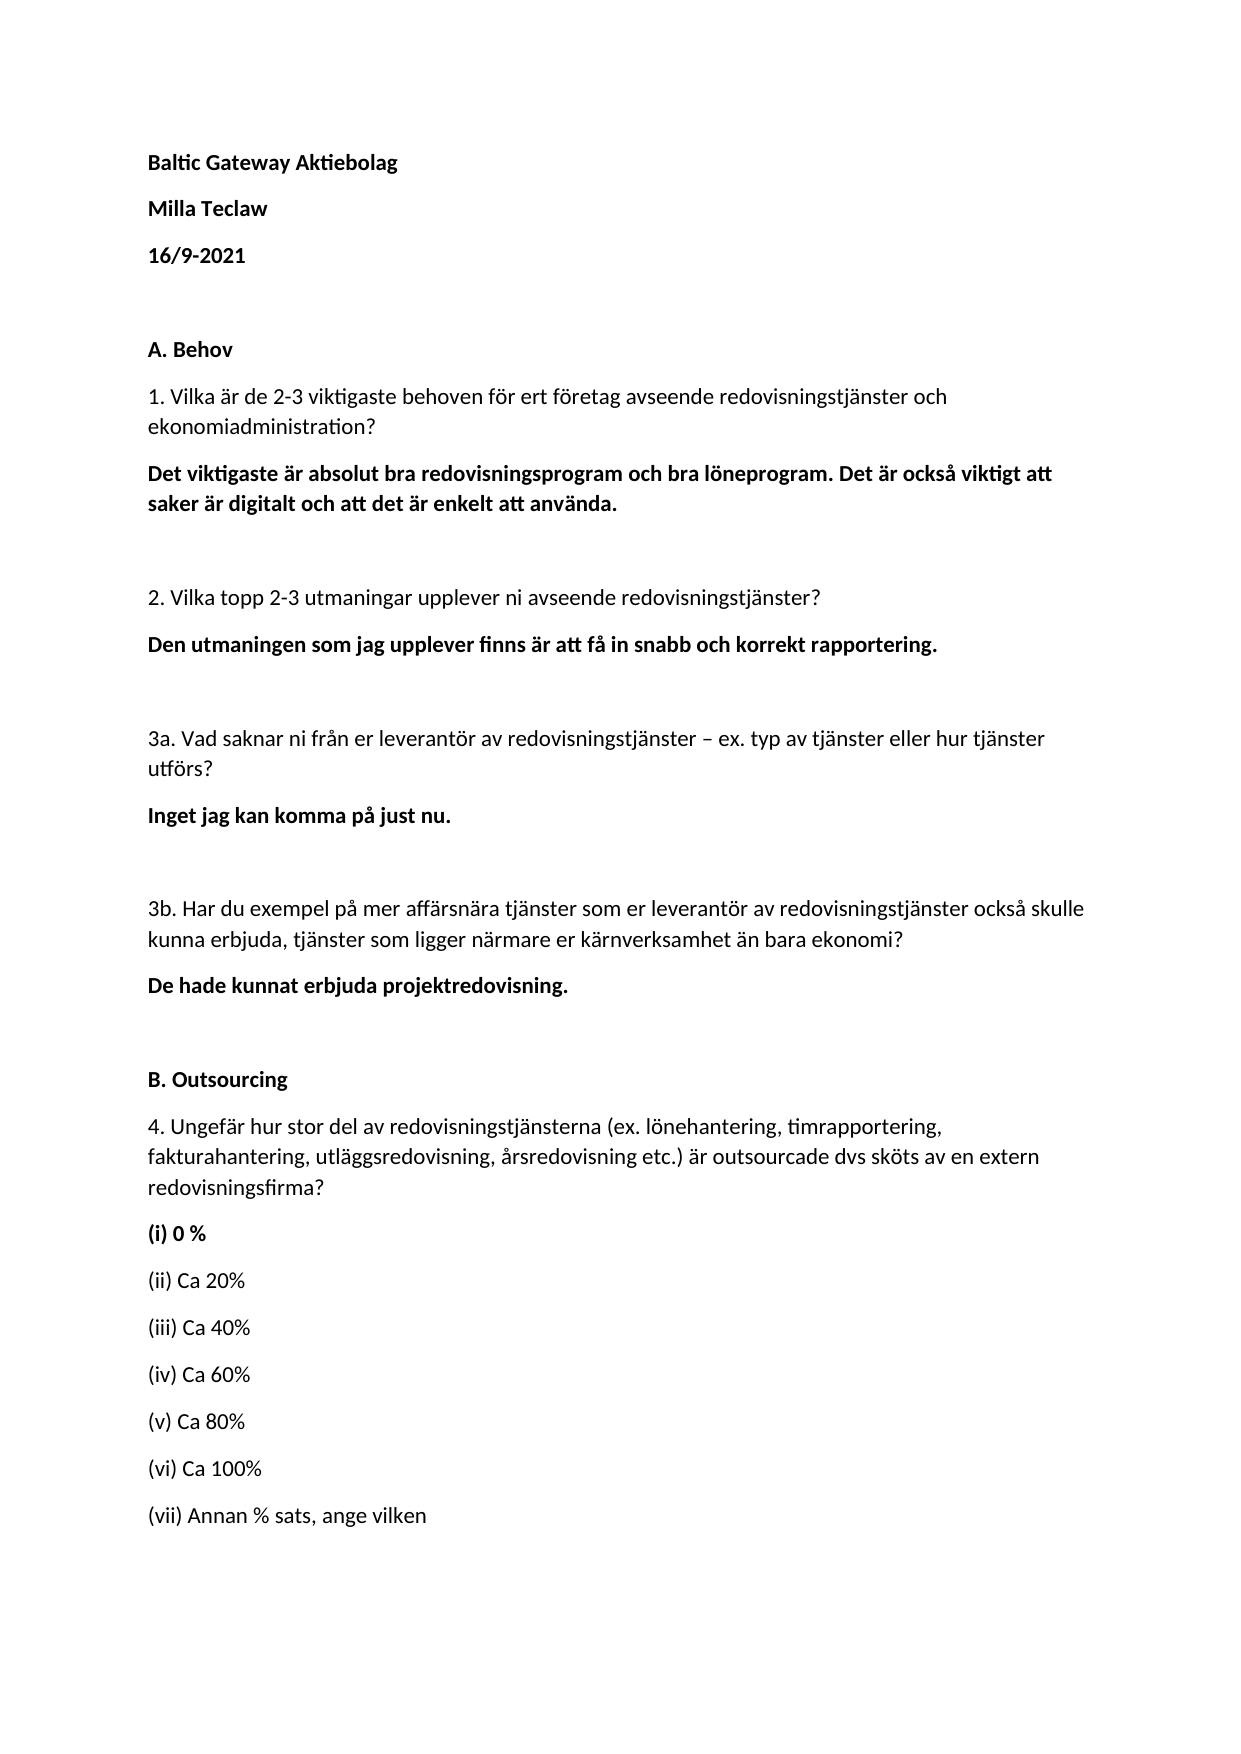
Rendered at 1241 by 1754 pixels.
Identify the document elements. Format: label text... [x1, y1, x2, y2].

text (v) Ca 80% [148, 1407, 1093, 1435]
text 4. Ungefär hur stor del av redovisningstjänsterna (ex. lönehantering, timrapportering, fakturahantering, utläggsredovisning, årsredovisning etc.) är outsourcade dvs sköts av en extern redovisningsfirma? [148, 1112, 1093, 1201]
text De hade kunnat erbjuda projektredovisning. [148, 972, 1093, 999]
text (vi) Ca 100% [148, 1454, 1093, 1482]
text 2. Vilka topp 2-3 utmaningar upplever ni avseende redovisningstjänster? [148, 583, 1093, 611]
text Inget jag kan komma på just nu. [148, 801, 1093, 829]
text (iii) Ca 40% [148, 1313, 1093, 1341]
text Baltic Gateway Aktiebolag [148, 148, 1093, 176]
text (vii) Annan % sats, ange vilken [148, 1501, 1093, 1529]
text (iv) Ca 60% [148, 1360, 1093, 1388]
text B. Outsourcing [148, 1065, 1093, 1093]
text Det viktigaste är absolut bra redovisningsprogram och bra löneprogram. Det är också viktigt att saker är digitalt och att det är enkelt att använda. [148, 459, 1093, 517]
text Den utmaningen som jag upplever finns är att få in snabb och korrekt rapportering. [148, 630, 1093, 658]
text 3b. Har du exempel på mer affärsnära tjänster som er leverantör av redovisningstjänster också skulle kunna erbjuda, tjänster som ligger närmare er kärnverksamhet än bara ekonomi? [148, 894, 1093, 953]
text Milla Teclaw [148, 194, 1093, 222]
text A. Behov [148, 335, 1093, 363]
text 1. Vilka är de 2-3 viktigaste behoven för ert företag avseende redovisningstjänster och ekonomiadministration? [148, 382, 1093, 440]
text (ii) Ca 20% [148, 1266, 1093, 1294]
text 3a. Vad saknar ni från er leverantör av redovisningstjänster – ex. typ av tjänster eller hur tjänster utförs? [148, 724, 1093, 782]
text (i) 0 % [148, 1219, 1093, 1247]
text 16/9-2021 [148, 241, 1093, 269]
